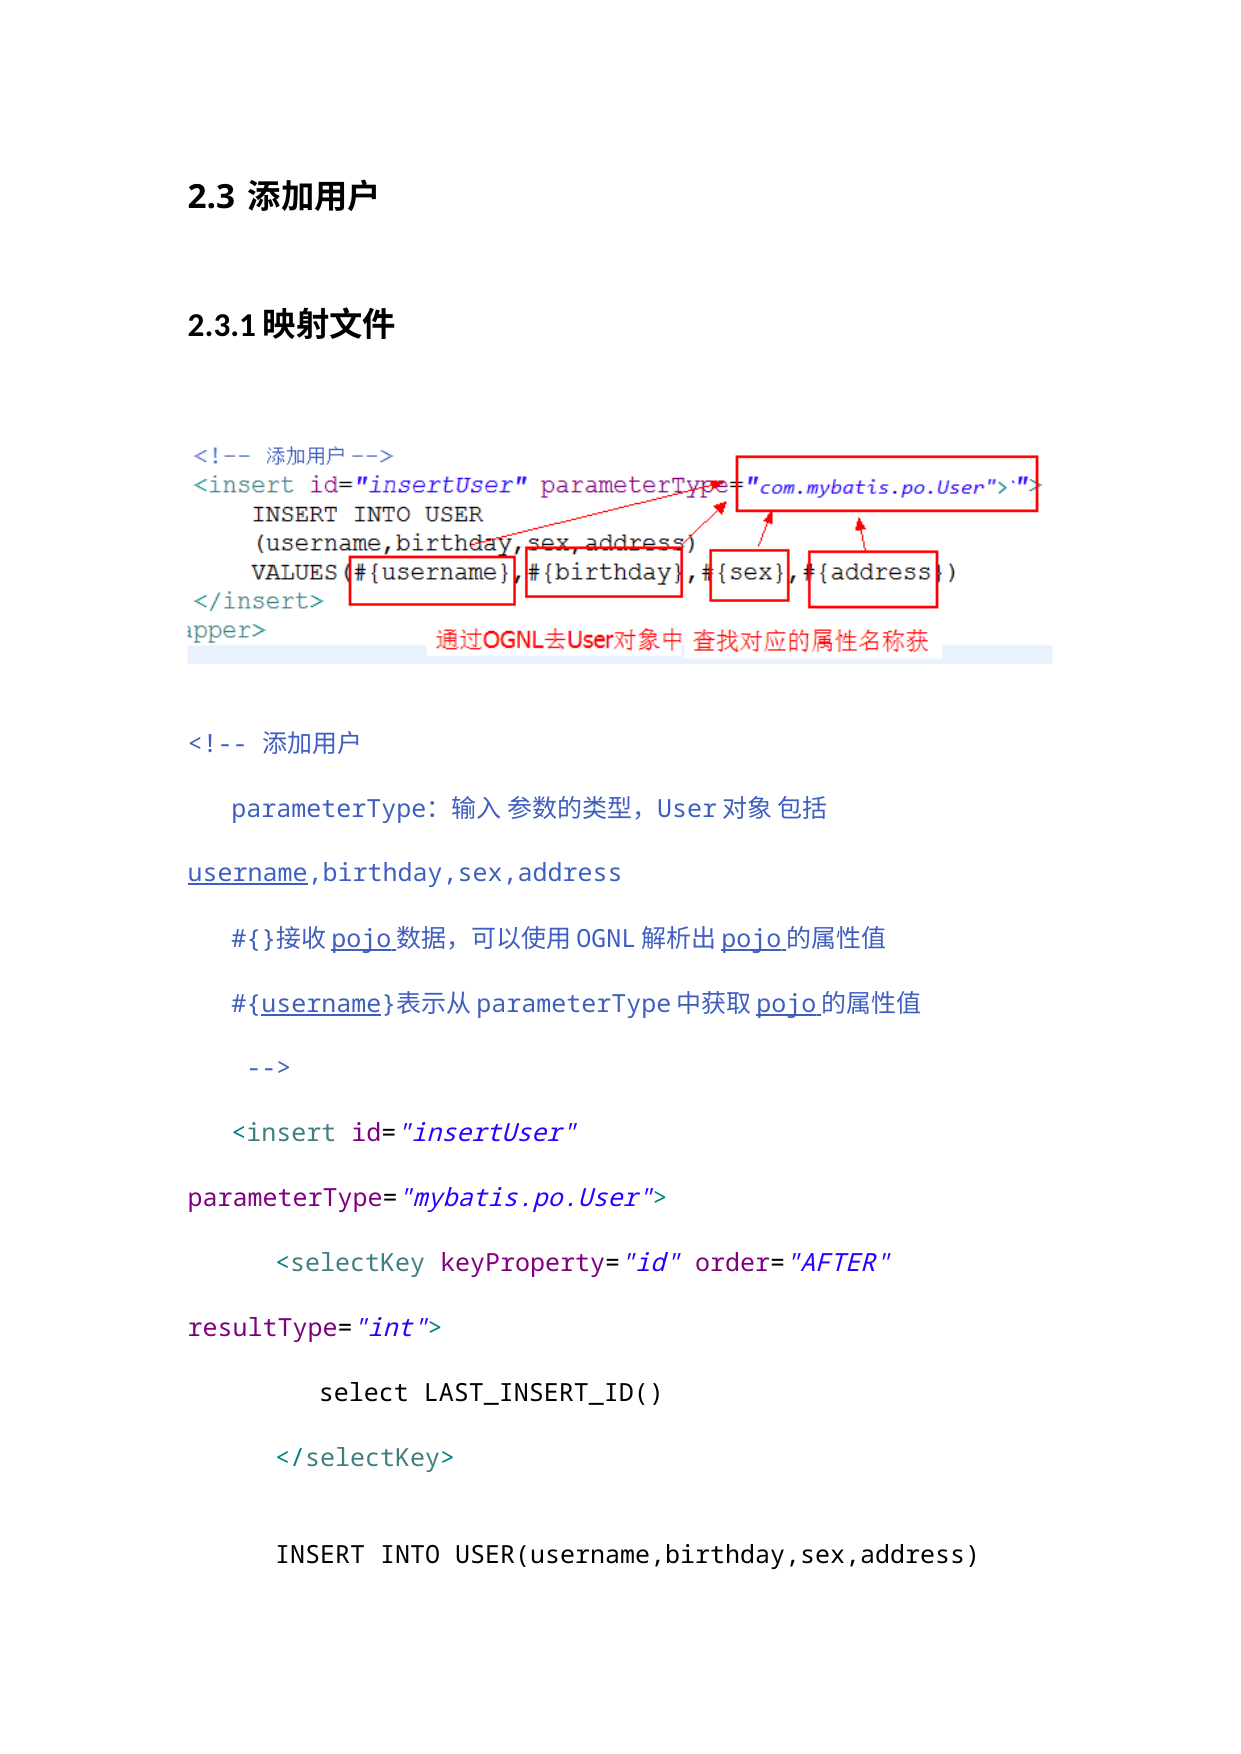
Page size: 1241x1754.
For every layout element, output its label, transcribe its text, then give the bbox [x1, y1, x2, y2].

text select LAST_INSERT_ID() [187, 1359, 1053, 1424]
text #{username}表示从parameterType中获取pojo的属性值 [187, 969, 1053, 1034]
text #{}接收pojo数据，可以使用OGNL解析出pojo的属性值 [187, 904, 1053, 969]
text <selectKey keyProperty="id" order="AFTER" resultType="int"> [187, 1229, 1053, 1359]
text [187, 1522, 1053, 1587]
text --> [187, 1034, 1053, 1099]
text <!-- 添加用户 [187, 709, 1053, 774]
text parameterType：输入 参数的类型，User对象 包括 username,birthday,sex,address [187, 774, 1053, 904]
text <insert id="insertUser" parameterType="mybatis.po.User"> [187, 1099, 1053, 1229]
picture [187, 416, 1053, 664]
text </selectKey> [187, 1424, 1053, 1489]
subtitle 映射文件 [187, 289, 1053, 354]
subtitle 添加用户 [187, 162, 1053, 227]
